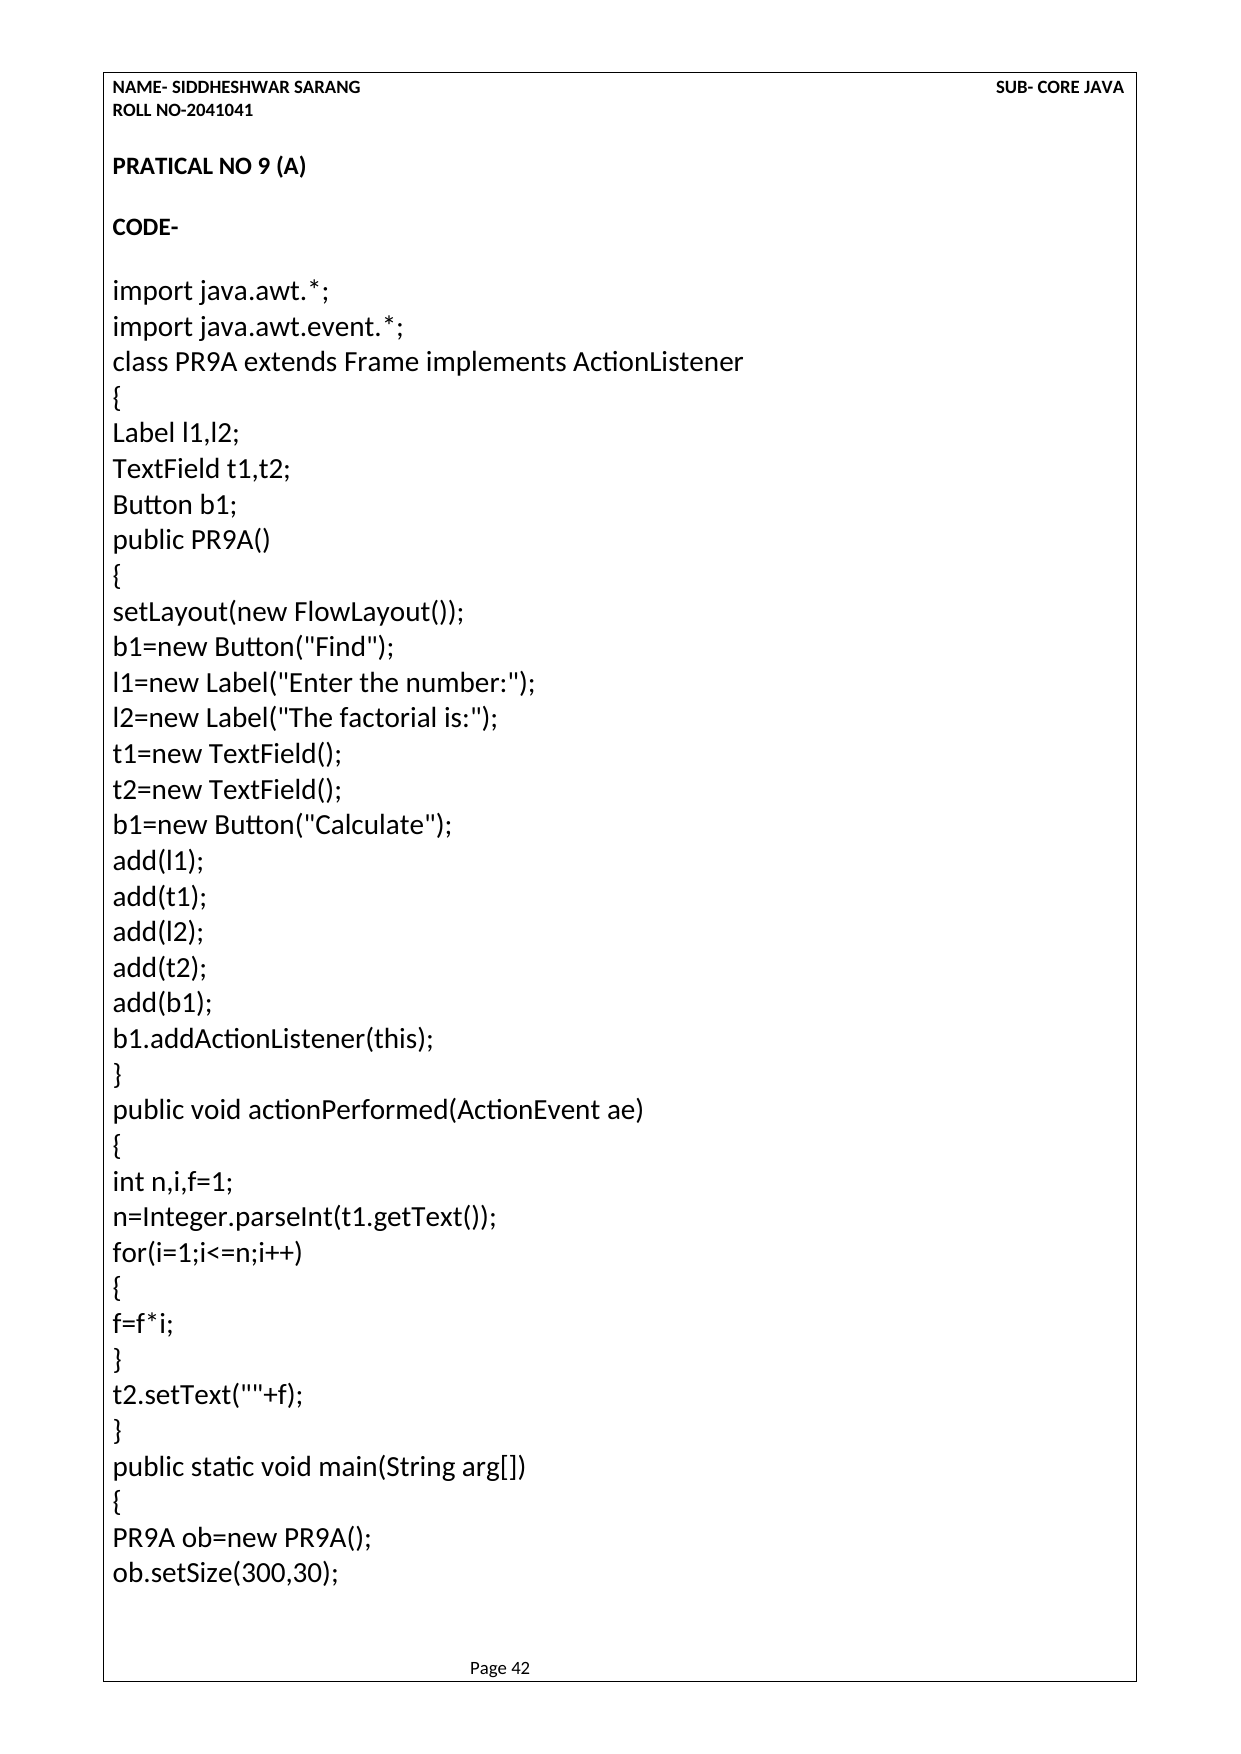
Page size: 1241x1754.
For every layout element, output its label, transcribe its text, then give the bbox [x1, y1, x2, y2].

text { [112, 1127, 1128, 1163]
text b1.addActionListener(this); [112, 1020, 1128, 1056]
text Label l1,l2; [112, 414, 1128, 450]
text PR9A ob=new PR9A(); [112, 1519, 1128, 1554]
text l2=new Label("The factorial is:"); [112, 699, 1128, 735]
text f=f*i; [112, 1305, 1128, 1341]
text } [112, 1412, 1128, 1448]
text b1=new Button("Find"); [112, 628, 1128, 664]
text add(l2); [112, 913, 1128, 949]
text class PR9A extends Frame implements ActionListener [112, 343, 1128, 379]
text { [112, 557, 1128, 593]
text public void actionPerformed(ActionEvent ae) [112, 1091, 1128, 1127]
text add(l1); [112, 842, 1128, 878]
text t2.setText(""+f); [112, 1376, 1128, 1412]
text { [112, 1269, 1128, 1305]
text b1=new Button("Calculate"); [112, 806, 1128, 842]
text l1=new Label("Enter the number:"); [112, 664, 1128, 699]
text import java.awt.*; [112, 272, 1128, 308]
text { [112, 379, 1128, 414]
text TextField t1,t2; [112, 450, 1128, 486]
text PRATICAL NO 9 (A) [112, 150, 1128, 181]
text public PR9A() [112, 521, 1128, 557]
text add(t2); [112, 949, 1128, 984]
text } [112, 1056, 1128, 1091]
text public static void main(String arg[]) [112, 1448, 1128, 1483]
text int n,i,f=1; [112, 1163, 1128, 1198]
text t2=new TextField(); [112, 771, 1128, 806]
text CODE- [112, 211, 1128, 242]
text add(t1); [112, 878, 1128, 913]
text } [112, 1341, 1128, 1376]
text t1=new TextField(); [112, 735, 1128, 771]
text setLayout(new FlowLayout()); [112, 593, 1128, 628]
text { [112, 1483, 1128, 1519]
text import java.awt.event.*; [112, 308, 1128, 343]
text for(i=1;i<=n;i++) [112, 1234, 1128, 1269]
text ob.setSize(300,30); [112, 1554, 1128, 1590]
text Button b1; [112, 486, 1128, 521]
text add(b1); [112, 984, 1128, 1020]
text n=Integer.parseInt(t1.getText()); [112, 1198, 1128, 1234]
